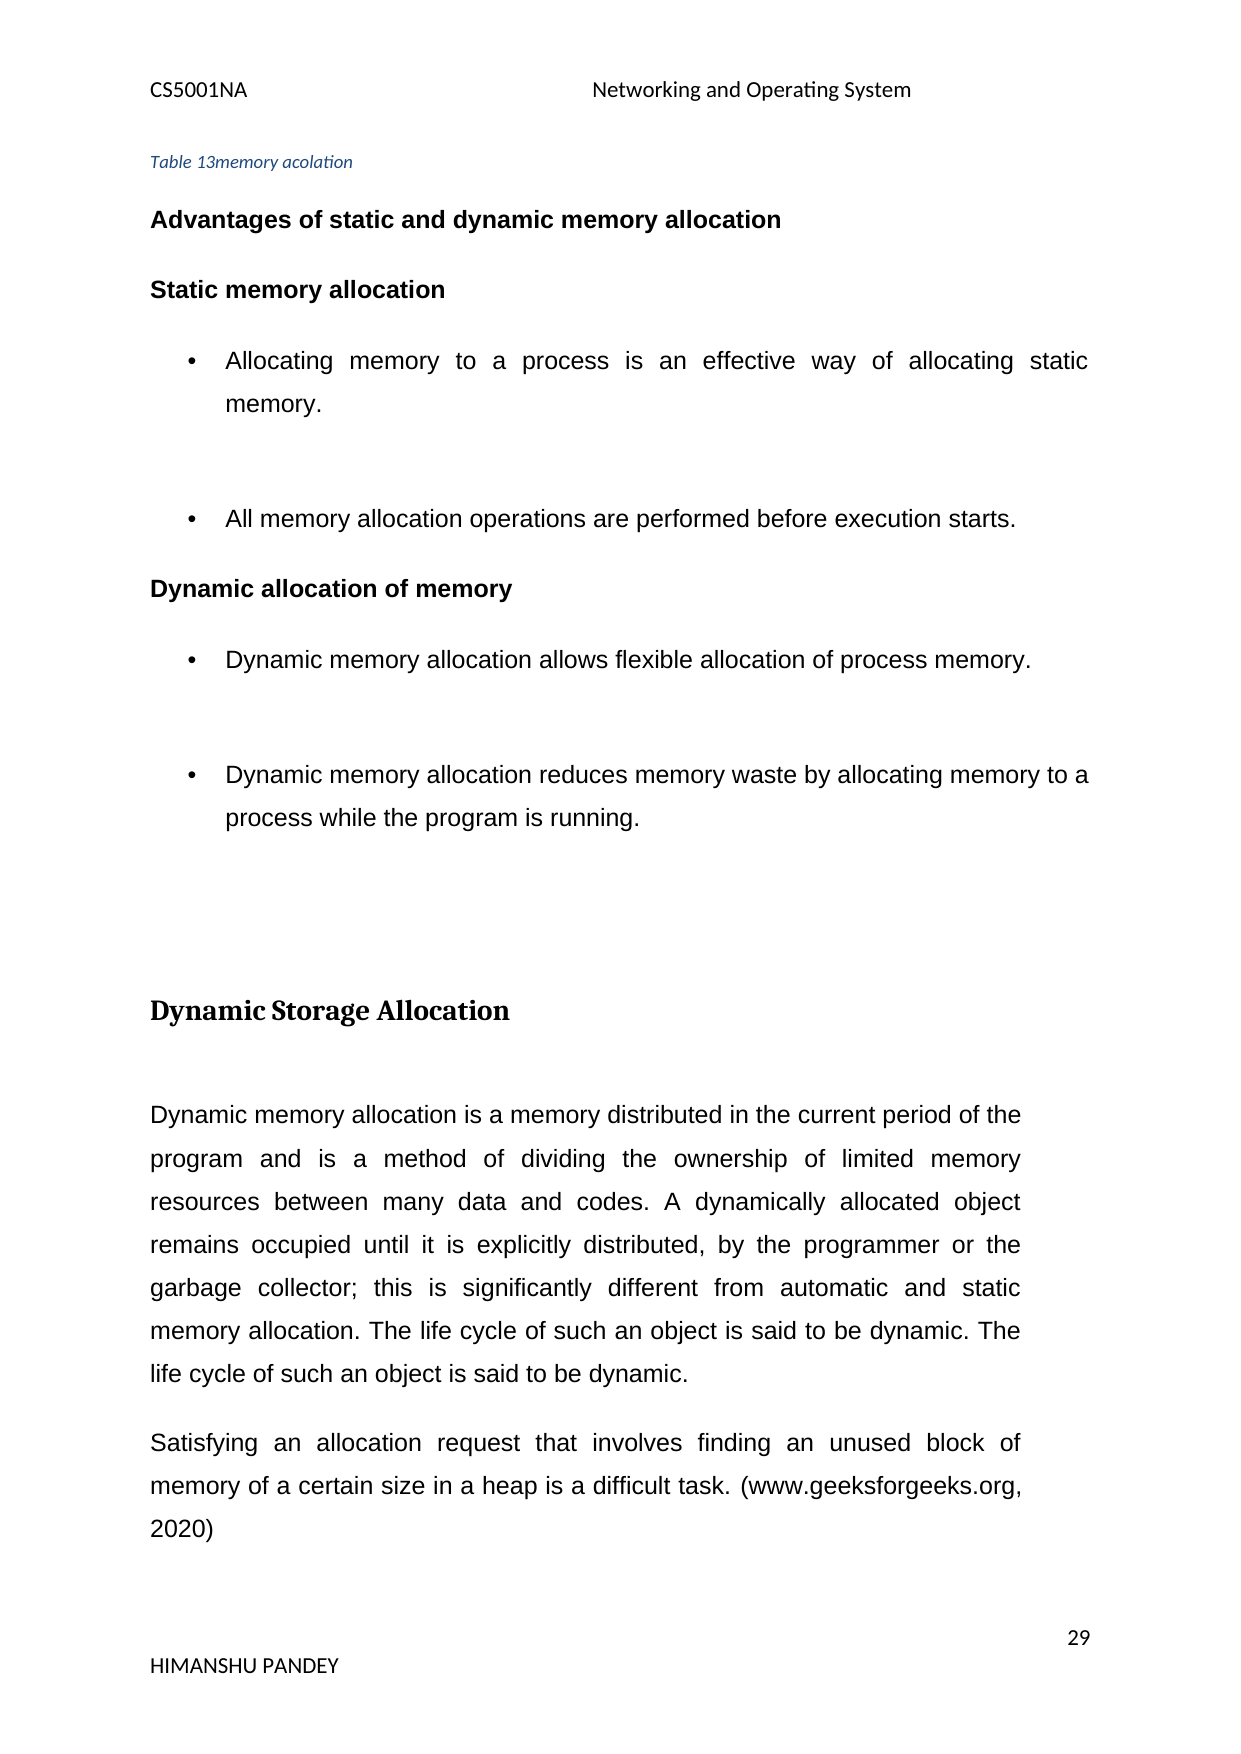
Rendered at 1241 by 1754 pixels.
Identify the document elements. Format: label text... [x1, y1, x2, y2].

list Dynamic memory allocation reduces memory waste by allocating memory to a process while the program is running. [187, 760, 1090, 832]
text Dynamic allocation of memory [150, 574, 1092, 603]
text Dynamic memory allocation is a memory distributed in the current period of the program and is a method of dividing the ownership of limited memory resources between many data and codes. A dynamically allocated object remains occupied until it is explicitly distributed, by the programmer or the garbage collector; this is significantly different from automatic and static memory allocation. The life cycle of such an object is said to be dynamic. The life cycle of such an object is said to be dynamic. [150, 1100, 1022, 1388]
text Satisfying an allocation request that involves finding an unused block of memory of a certain size in a heap is a difficult task. [150, 1428, 1022, 1543]
text Table 13memory acolation [150, 150, 1090, 173]
list Allocating memory to a process is an effective way of allocating static memory. [187, 346, 1090, 418]
subtitle Dynamic Storage Allocation [150, 994, 1090, 1027]
text Advantages of static and dynamic memory allocation [150, 205, 1092, 234]
list All memory allocation operations are performed before execution starts. [187, 504, 1090, 533]
text Static memory allocation [150, 275, 1092, 303]
list Dynamic memory allocation allows flexible allocation of process memory. [187, 645, 1090, 674]
